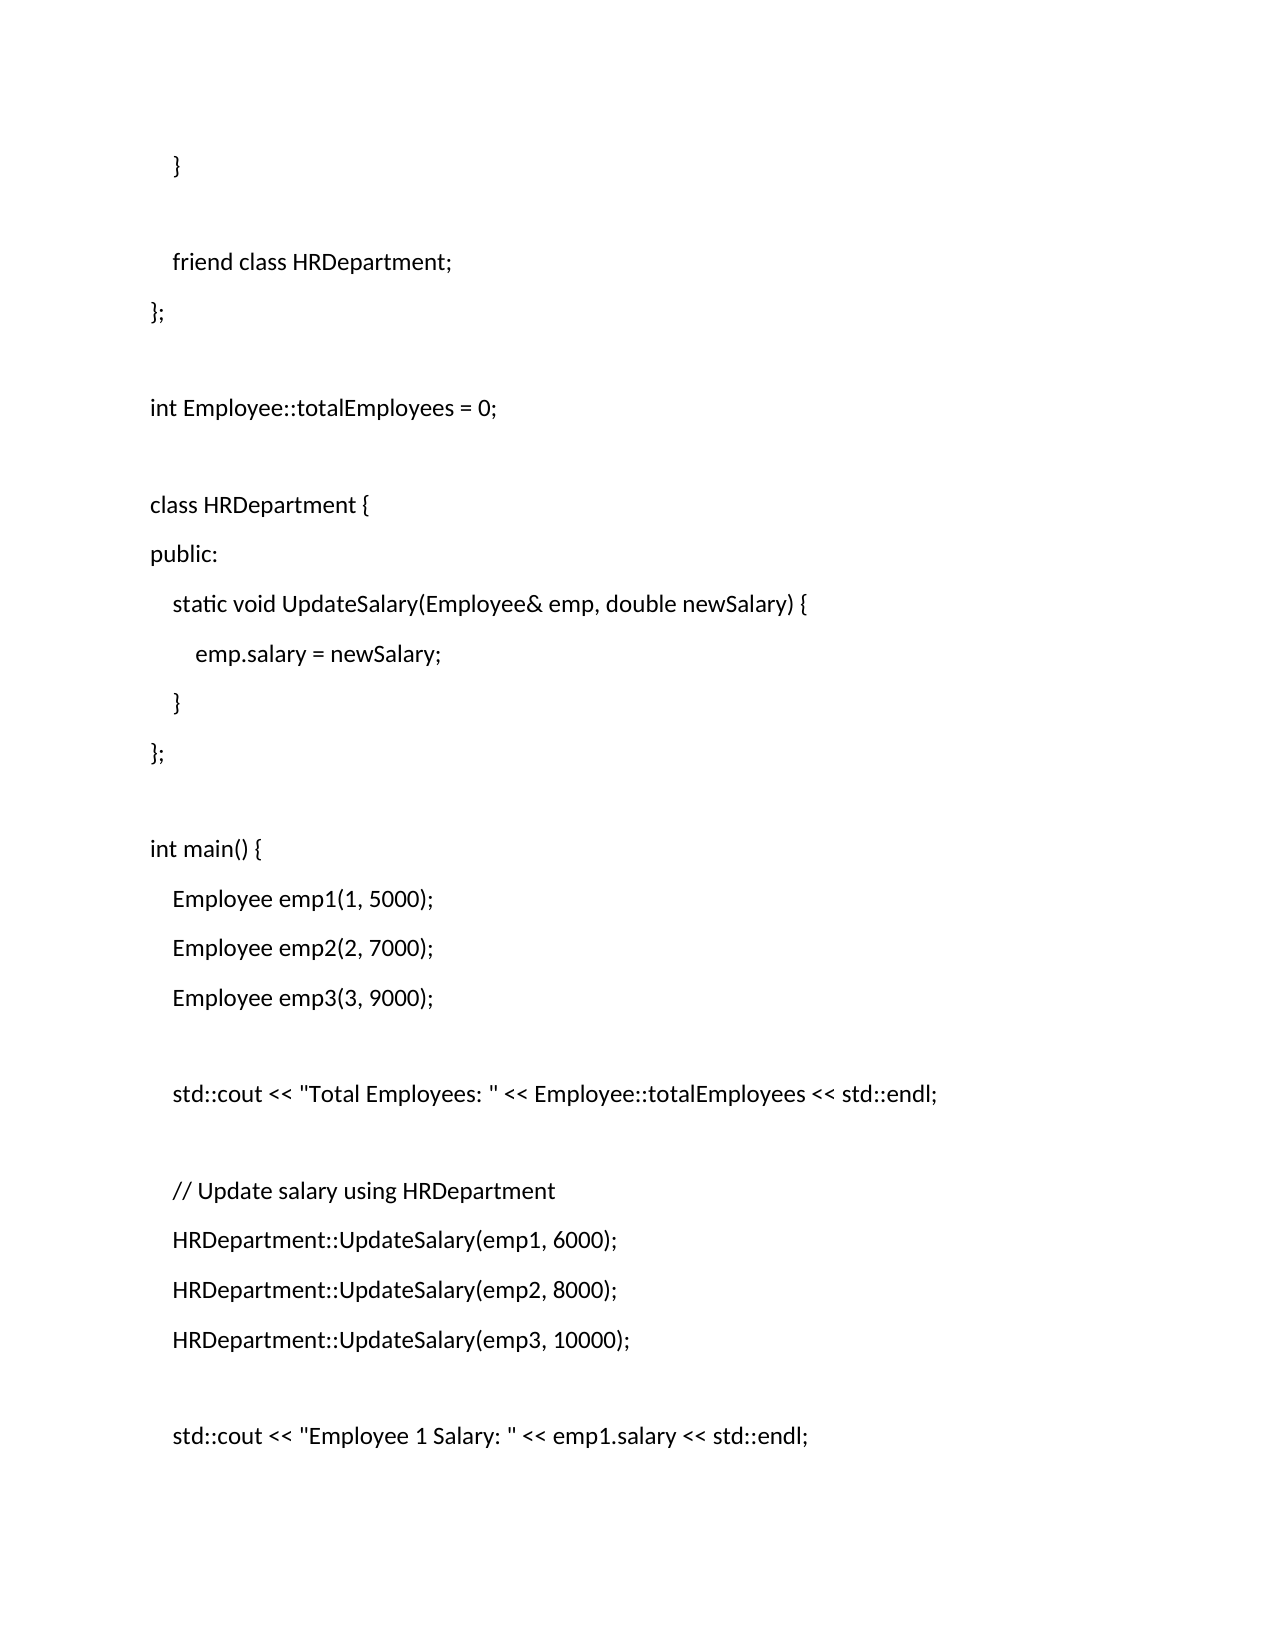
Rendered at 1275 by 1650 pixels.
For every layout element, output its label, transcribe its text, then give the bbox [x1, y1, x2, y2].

text friend class HRDepartment; [150, 246, 1125, 277]
text int Employee::totalEmployees = 0; [150, 392, 1125, 423]
text } [150, 150, 1125, 181]
text Employee emp2(2, 7000); [150, 932, 1125, 963]
text HRDepartment::UpdateSalary(emp2, 8000); [150, 1274, 1125, 1305]
text HRDepartment::UpdateSalary(emp1, 6000); [150, 1224, 1125, 1255]
text public: [150, 538, 1125, 569]
text HRDepartment::UpdateSalary(emp3, 10000); [150, 1324, 1125, 1354]
text // Update salary using HRDepartment [150, 1175, 1125, 1206]
text Employee emp1(1, 5000); [150, 883, 1125, 913]
text int main() { [150, 833, 1125, 864]
text class HRDepartment { [150, 489, 1125, 519]
text std::cout << "Employee 1 Salary: " << emp1.salary << std::endl; [150, 1420, 1125, 1451]
text Employee emp3(3, 9000); [150, 982, 1125, 1013]
text static void UpdateSalary(Employee& emp, double newSalary) { [150, 588, 1125, 619]
text }; [150, 737, 1125, 767]
text } [150, 687, 1125, 718]
text emp.salary = newSalary; [150, 638, 1125, 668]
text }; [150, 296, 1125, 327]
text std::cout << "Total Employees: " << Employee::totalEmployees << std::endl; [150, 1078, 1125, 1109]
